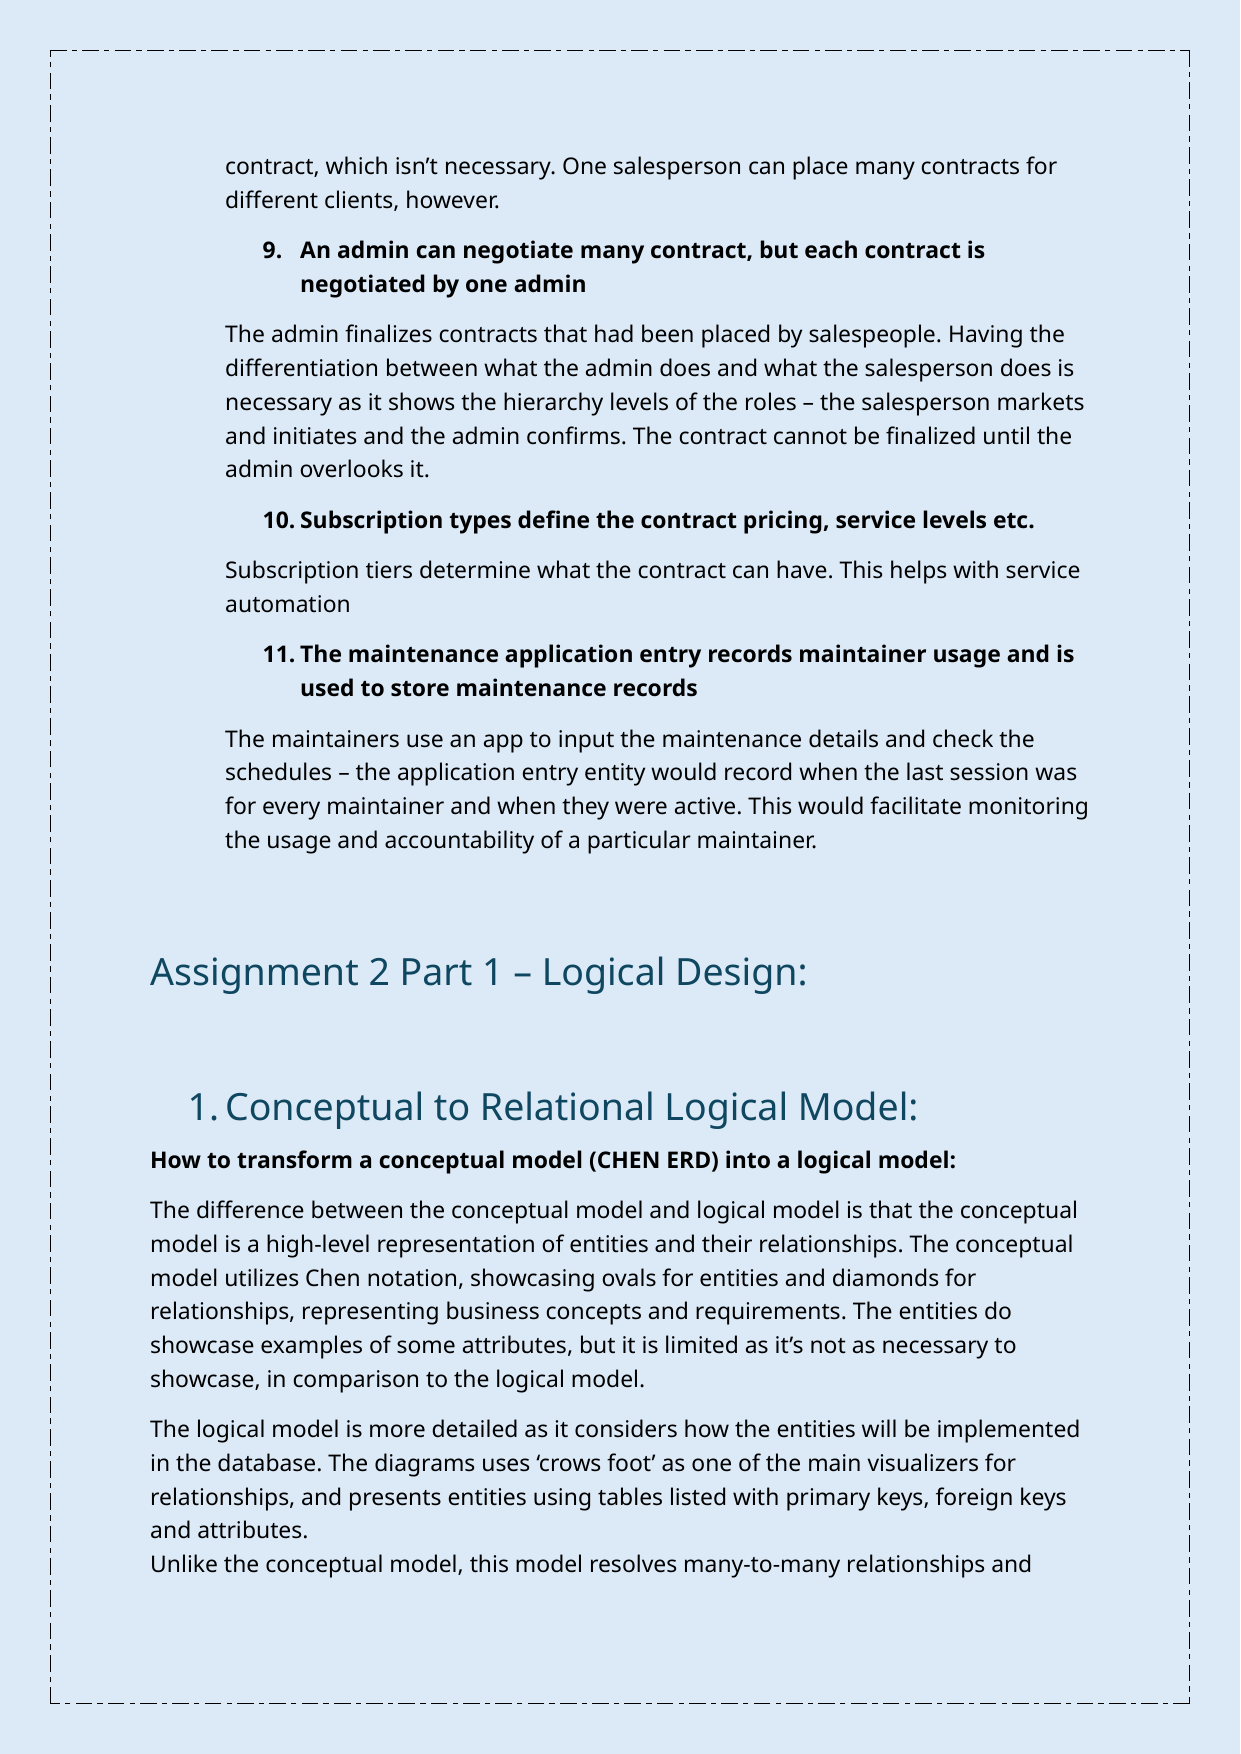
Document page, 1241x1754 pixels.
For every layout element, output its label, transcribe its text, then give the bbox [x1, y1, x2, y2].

subtitle Assignment 2 Part 1 – Logical Design: [150, 945, 1090, 996]
text How to transform a conceptual model (CHEN ERD) into a logical model: [150, 1143, 1090, 1175]
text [150, 1413, 1090, 1579]
text The admin finalizes contracts that had been placed by salespeople. Having the differentiation between what the admin does and what the salesperson does is necessary as it shows the hierarchy levels of the roles – the salesperson markets and initiates and the admin confirms. The contract cannot be finalized until the admin overlooks it. [225, 318, 1090, 484]
subtitle Conceptual to Relational Logical Model: [187, 1080, 1090, 1131]
text The difference between the conceptual model and logical model is that the conceptual model is a high-level representation of entities and their relationships. The conceptual model utilizes Chen notation, showcasing ovals for entities and diamonds for relationships, representing business concepts and requirements. The entities do showcase examples of some attributes, but it is limited as it’s not as necessary to showcase, in comparison to the logical model. [150, 1194, 1090, 1394]
text Subscription tiers determine what the contract can have. This helps with service automation [225, 554, 1090, 619]
list The maintenance application entry records maintainer usage and is used to store maintenance records [262, 638, 1090, 703]
list Subscription types define the contract pricing, service levels etc. [262, 504, 1090, 535]
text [225, 150, 1090, 215]
list An admin can negotiate many contract, but each contract is negotiated by one admin [262, 234, 1090, 299]
text The maintainers use an app to input the maintenance details and check the schedules – the application entry entity would record when the last session was for every maintainer and when they were active. This would facilitate monitoring the usage and accountability of a particular maintainer. [225, 722, 1090, 855]
